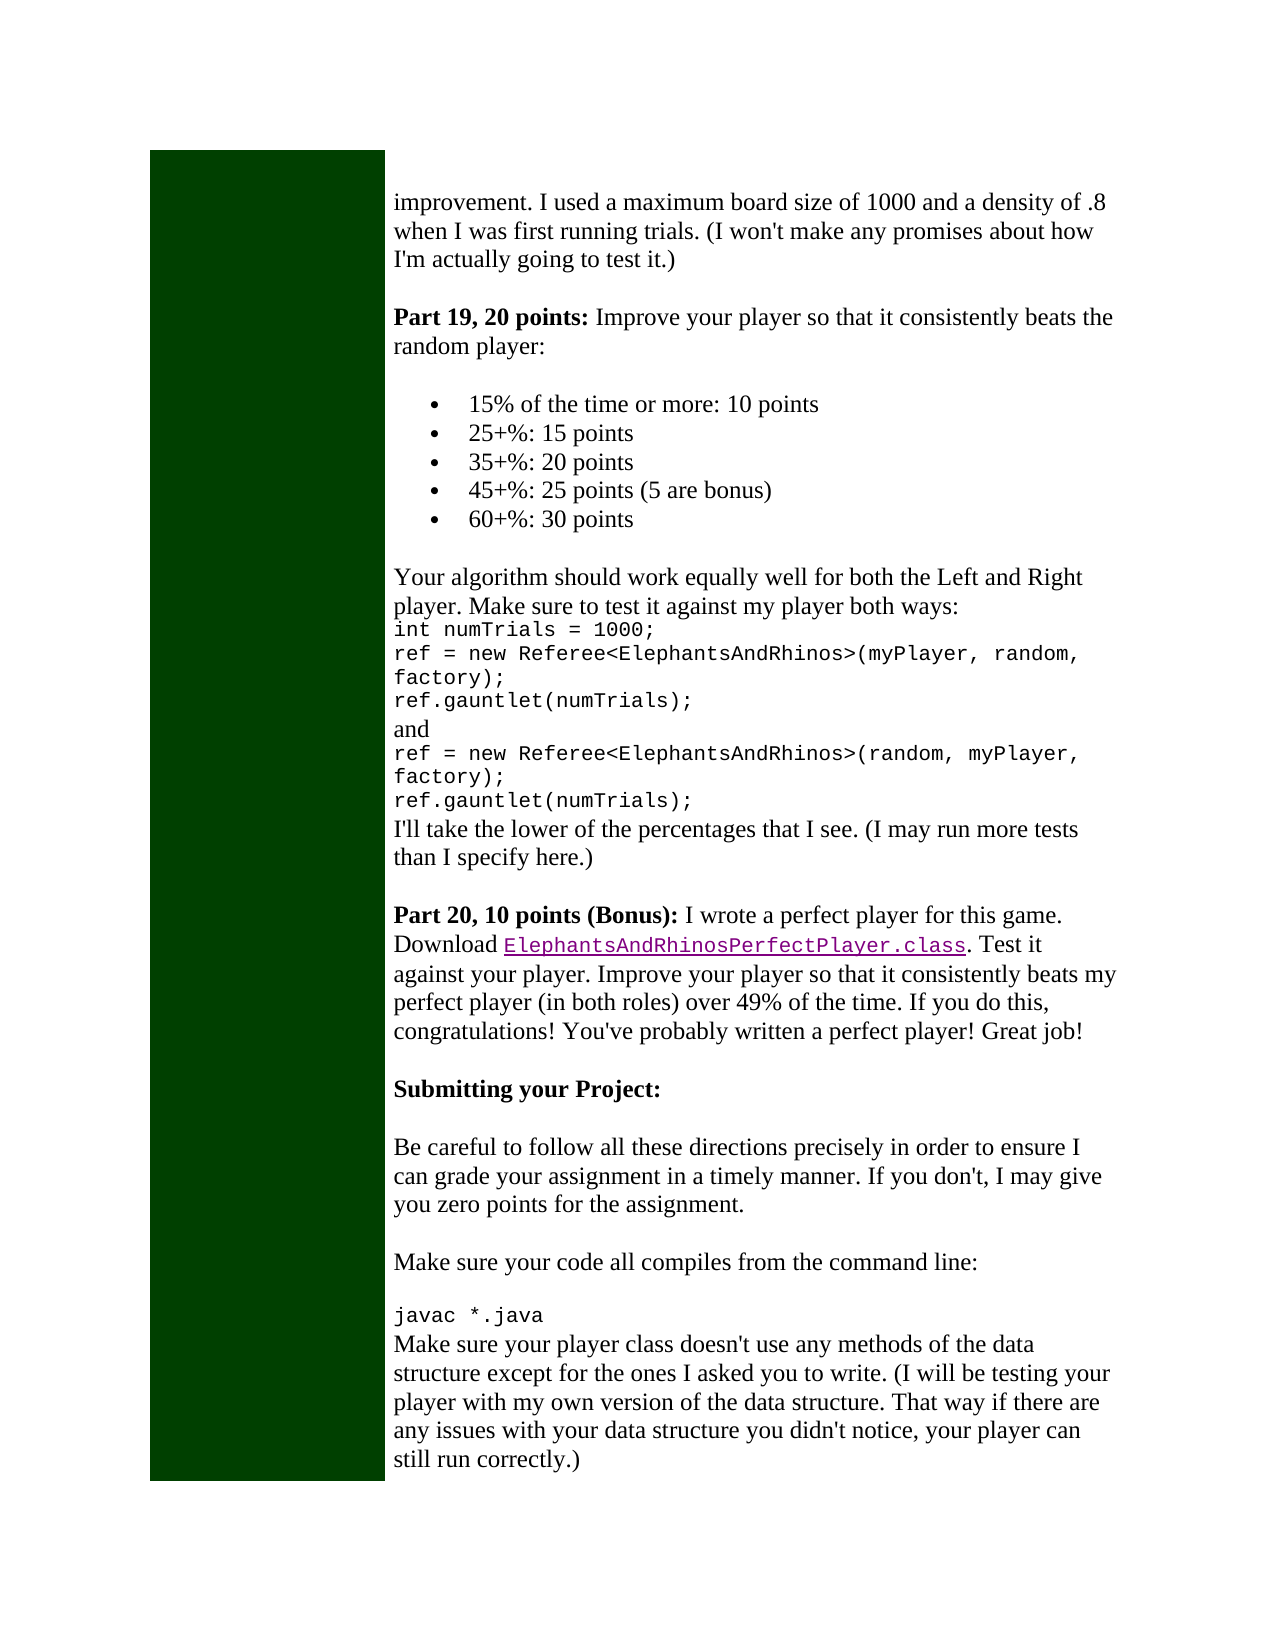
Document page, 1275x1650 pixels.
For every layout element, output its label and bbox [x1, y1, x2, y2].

table_cell [150, 150, 385, 1481]
table_cell [385, 150, 1125, 1481]
